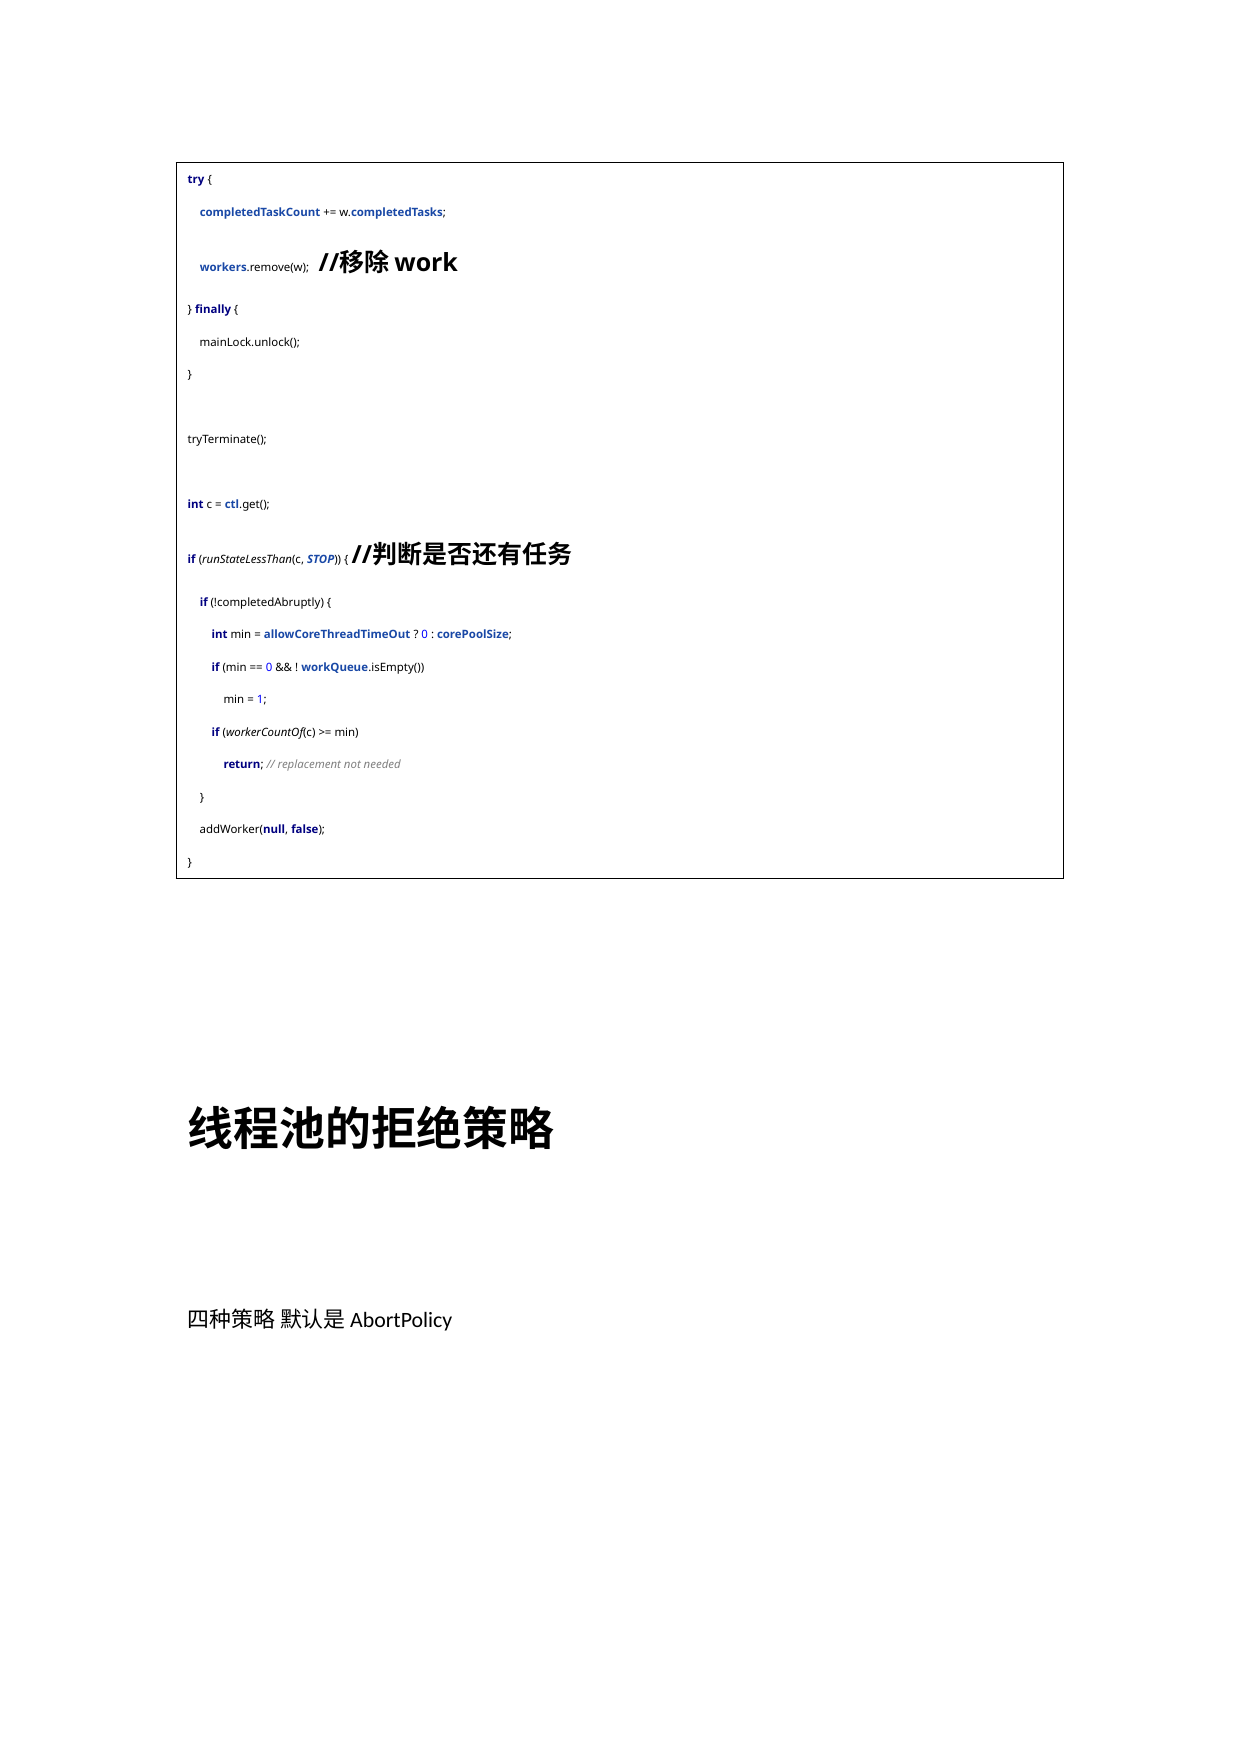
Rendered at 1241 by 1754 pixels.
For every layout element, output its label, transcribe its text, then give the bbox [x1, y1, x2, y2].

subtitle 线程池的拒绝策略 [187, 1077, 1053, 1174]
text 四种策略 默认是AbortPolicy [187, 1302, 1053, 1334]
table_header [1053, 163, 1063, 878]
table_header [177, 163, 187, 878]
